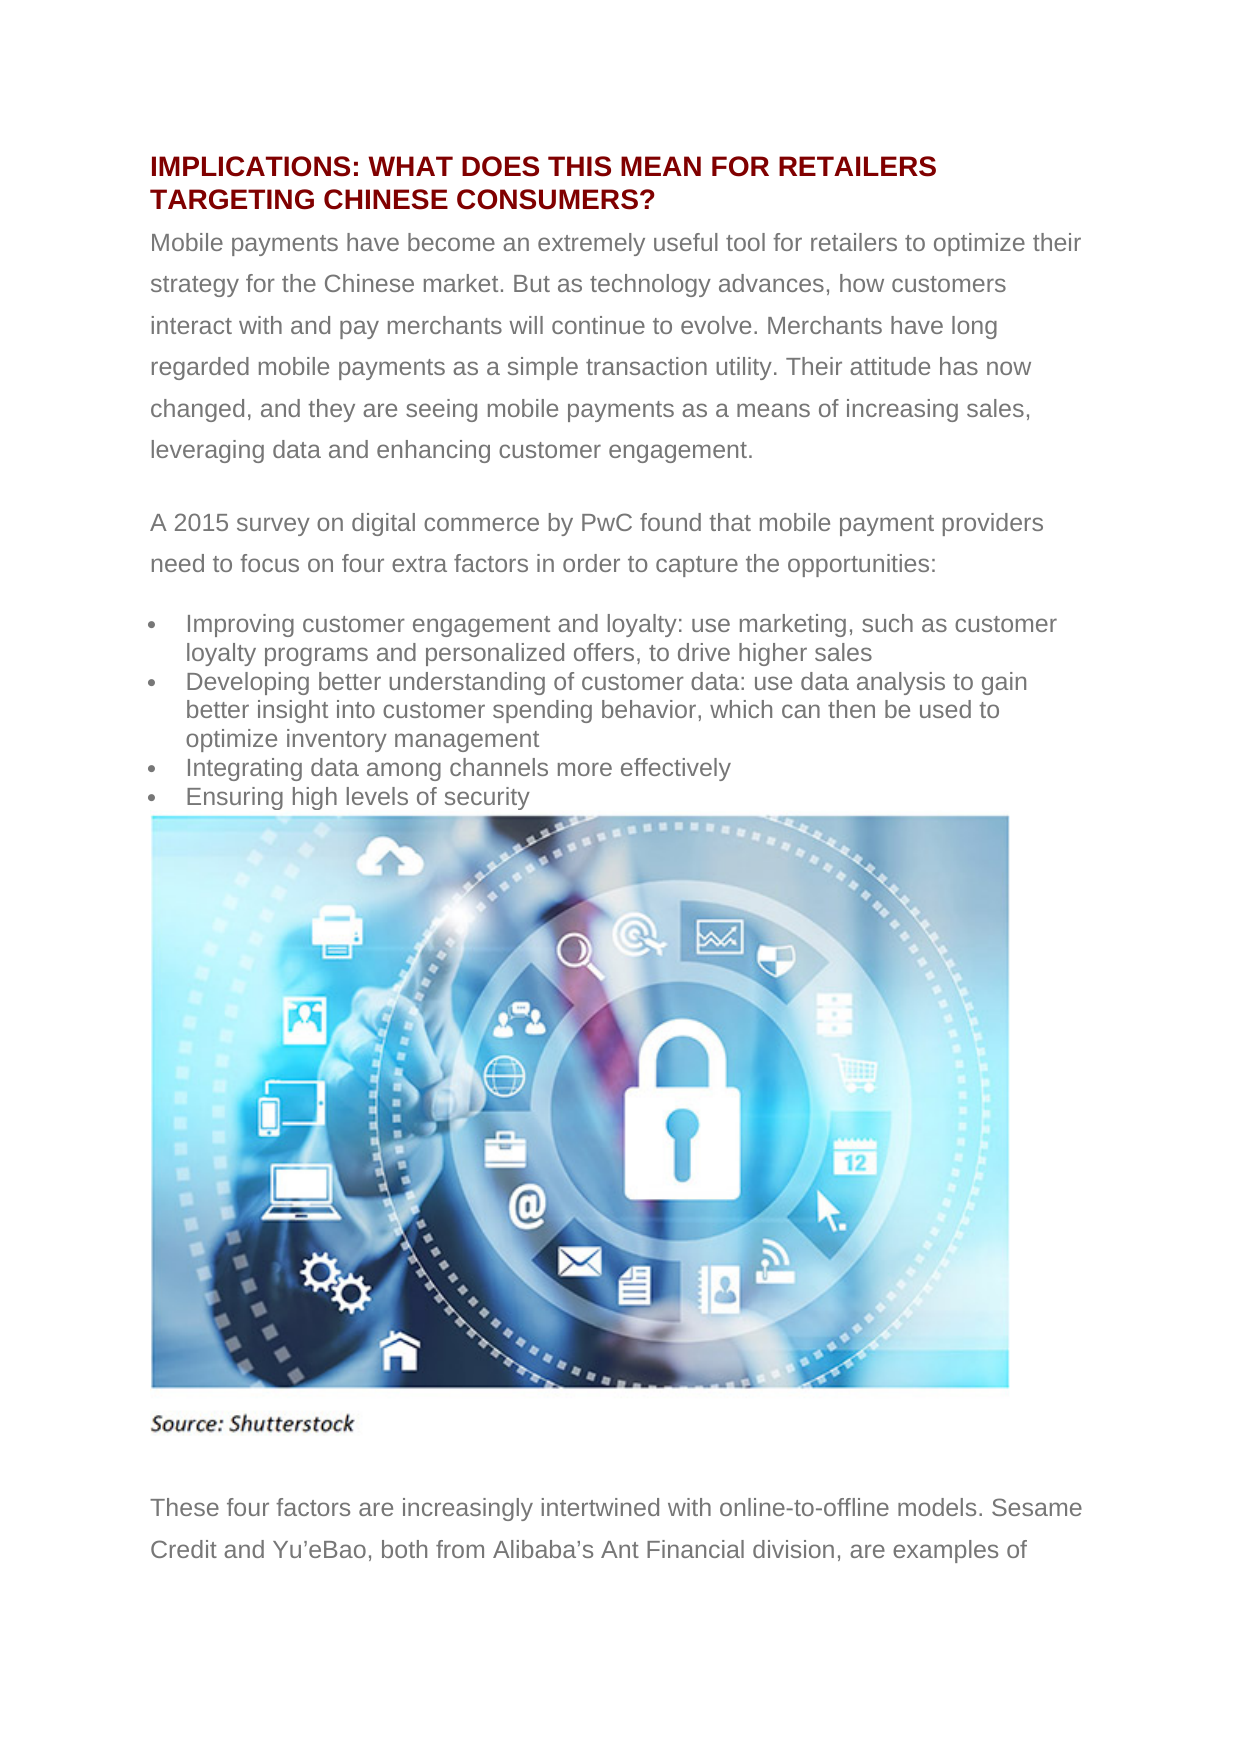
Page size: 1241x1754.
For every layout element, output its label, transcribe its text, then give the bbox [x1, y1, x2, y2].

list Integrating data among channels more effectively [148, 753, 1090, 782]
list Developing better understanding of customer data: use data analysis to gain better insight into customer spending behavior, which can then be used to optimize inventory management [148, 667, 1090, 753]
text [150, 1481, 1090, 1564]
text IMPLICATIONS: WHAT DOES THIS MEAN FOR RETAILERS TARGETING CHINESE CONSUMERS? [150, 150, 1090, 215]
list Improving customer engagement and loyalty: use marketing, such as customer loyalty programs and personalized offers, to drive higher sales [148, 609, 1090, 667]
picture [150, 810, 1010, 1450]
text Mobile payments have become an extremely useful tool for retailers to optimize their strategy for the Chinese market. But as technology advances, how customers interact with and pay merchants will continue to evolve. Merchants have long regarded mobile payments as a simple transaction utility. Their attitude has now changed, and they are seeing mobile payments as a means of increasing sales, leveraging data and enhancing customer engagement. [150, 215, 1090, 464]
list Ensuring high levels of security [148, 782, 1090, 810]
text A 2015 survey on digital commerce by PwC found that mobile payment providers need to focus on four extra factors in order to capture the opportunities: [150, 495, 1090, 578]
